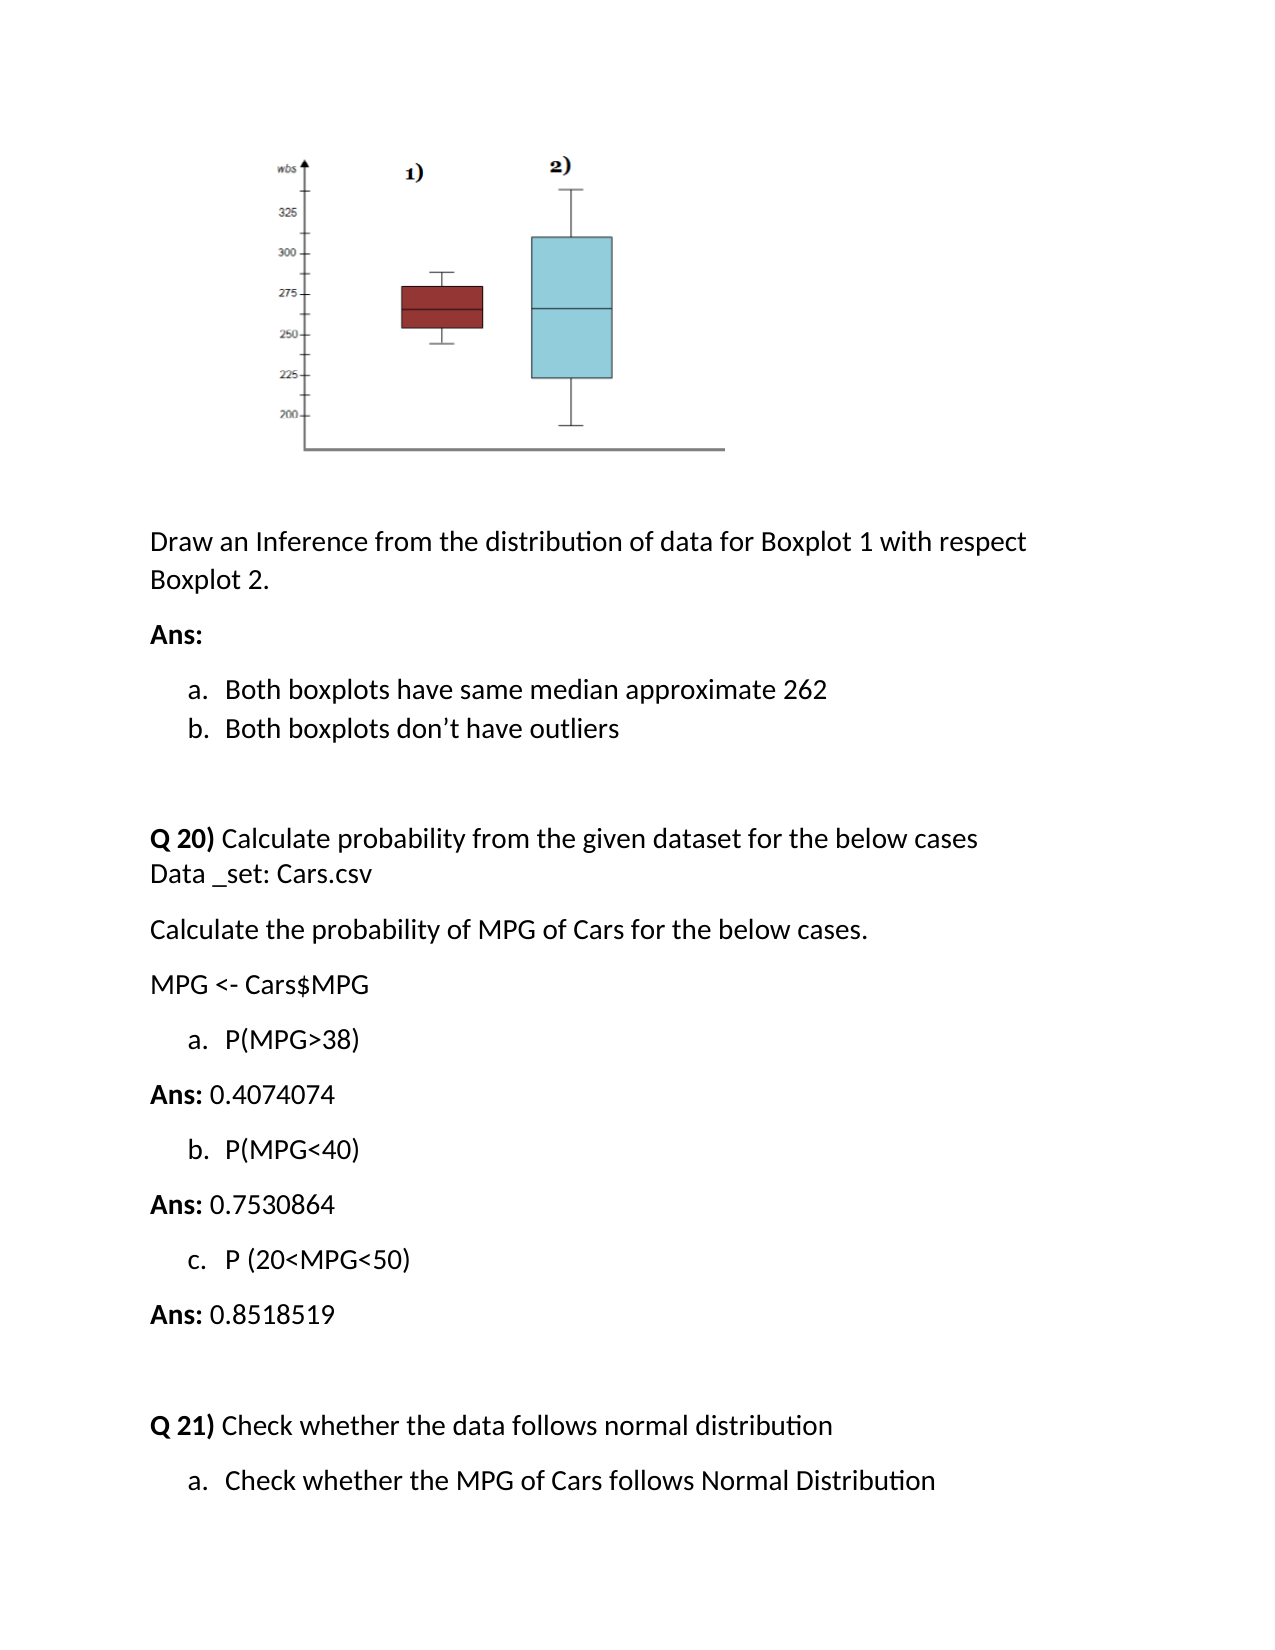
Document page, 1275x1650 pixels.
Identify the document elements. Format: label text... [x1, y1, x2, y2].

text Draw an Inference from the distribution of data for Boxplot 1 with respect Boxplot 2. [150, 523, 1125, 597]
text Ans: 0.7530864 [150, 1186, 1125, 1222]
list P (20<MPG<50) [187, 1241, 1125, 1277]
text Ans: [150, 616, 1125, 652]
text Q 20) Calculate probability from the given dataset for the below cases [150, 820, 1125, 856]
picture [150, 149, 728, 504]
text Data _set: Cars.csv [150, 856, 1125, 891]
text MPG <- Cars$MPG [150, 966, 1125, 1001]
list Both boxplots have same median approximate 262 [187, 671, 1125, 707]
text Q 21) Check whether the data follows normal distribution [150, 1407, 1125, 1442]
list P(MPG>38) [187, 1021, 1125, 1057]
list P(MPG<40) [187, 1131, 1125, 1167]
text Calculate the probability of MPG of Cars for the below cases. [150, 911, 1125, 946]
text Ans: 0.4074074 [150, 1076, 1125, 1112]
list Both boxplots don’t have outliers [187, 710, 1125, 745]
text Ans: 0.8518519 [150, 1296, 1125, 1332]
list Check whether the MPG of Cars follows Normal Distribution [187, 1462, 1125, 1497]
